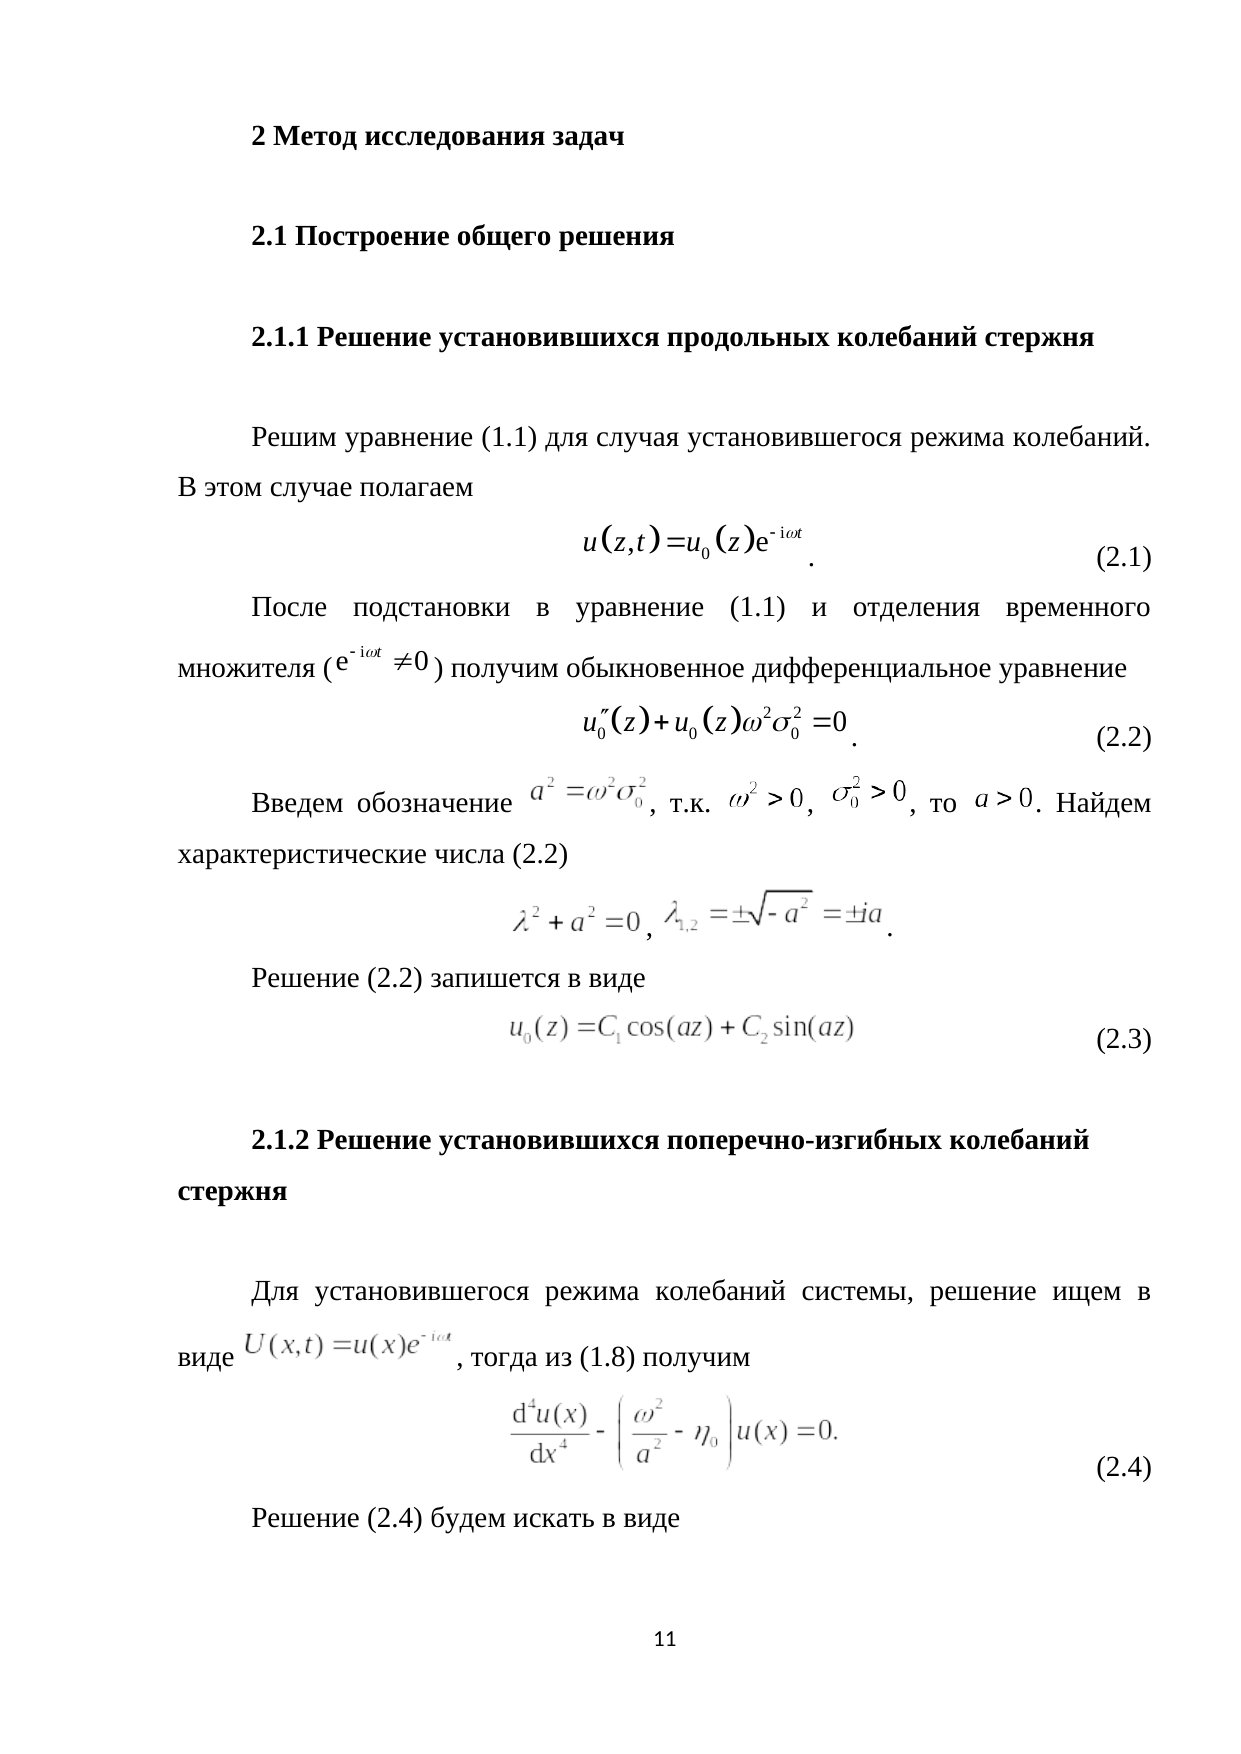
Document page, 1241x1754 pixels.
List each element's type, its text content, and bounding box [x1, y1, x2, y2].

text . (2.1) [177, 520, 1152, 573]
text После подстановки в уравнение (1.1) и отделения временного множителя () получим обыкновенное дифференциальное уравнение [177, 589, 1152, 683]
text . (2.2) [177, 700, 1152, 753]
text (2.4) [177, 1389, 1152, 1483]
subtitle Решение установившихся поперечно-изгибных колебаний стержня [177, 1122, 1152, 1206]
text , . [177, 886, 1152, 943]
text Решение (2.4) будем искать в виде [177, 1500, 1152, 1533]
text Для установившегося режима колебаний системы, решение ищем в виде , тогда из (1.8) получим [177, 1273, 1152, 1372]
text (2.3) [177, 1010, 1152, 1055]
text Введем обозначение , т.к. , , то . Найдем характеристические числа (2.2) [177, 770, 1152, 869]
subtitle Решение установившихся продольных колебаний стержня [177, 319, 1152, 352]
subtitle Метод исследования задач [177, 118, 1152, 152]
text Решение (2.2) запишется в виде [177, 960, 1152, 993]
subtitle Построение общего решения [177, 218, 1152, 252]
text Решим уравнение (1.1) для случая установившегося режима колебаний. В этом случае полагаем [177, 419, 1152, 503]
